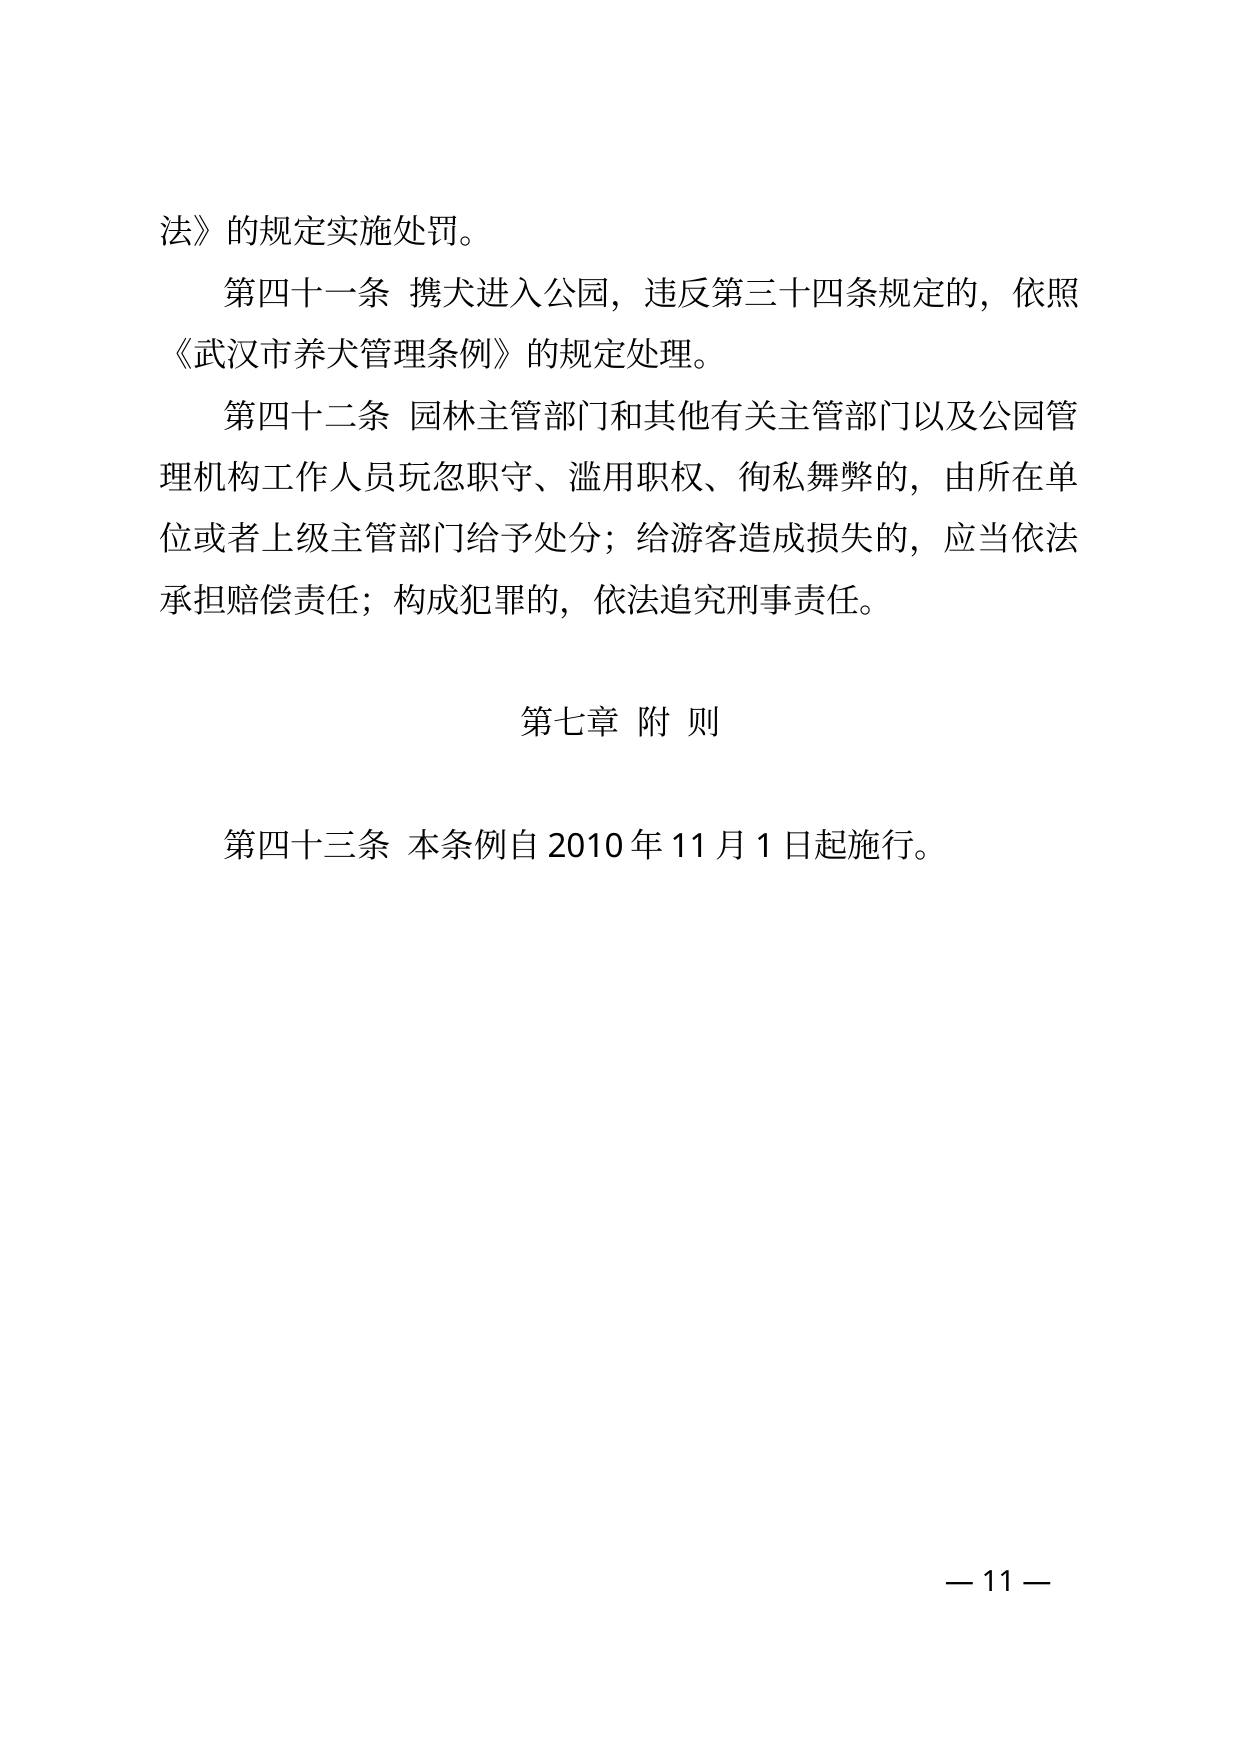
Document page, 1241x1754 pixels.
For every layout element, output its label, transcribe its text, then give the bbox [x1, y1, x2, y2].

text 第四十三条 本条例自2010年11月1日起施行。 [159, 808, 1081, 870]
text 第四十一条 携犬进入公园，违反第三十四条规定的，依照《武汉市养犬管理条例》的规定处理。 [159, 256, 1081, 379]
text 第七章 附 则 [159, 686, 1081, 747]
text 第四十二条 园林主管部门和其他有关主管部门以及公园管理机构工作人员玩忽职守、滥用职权、徇私舞弊的，由所在单位或者上级主管部门给予处分；给游客造成损失的，应当依法承担赔偿责任；构成犯罪的，依法追究刑事责任。 [159, 379, 1081, 624]
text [159, 195, 1081, 256]
